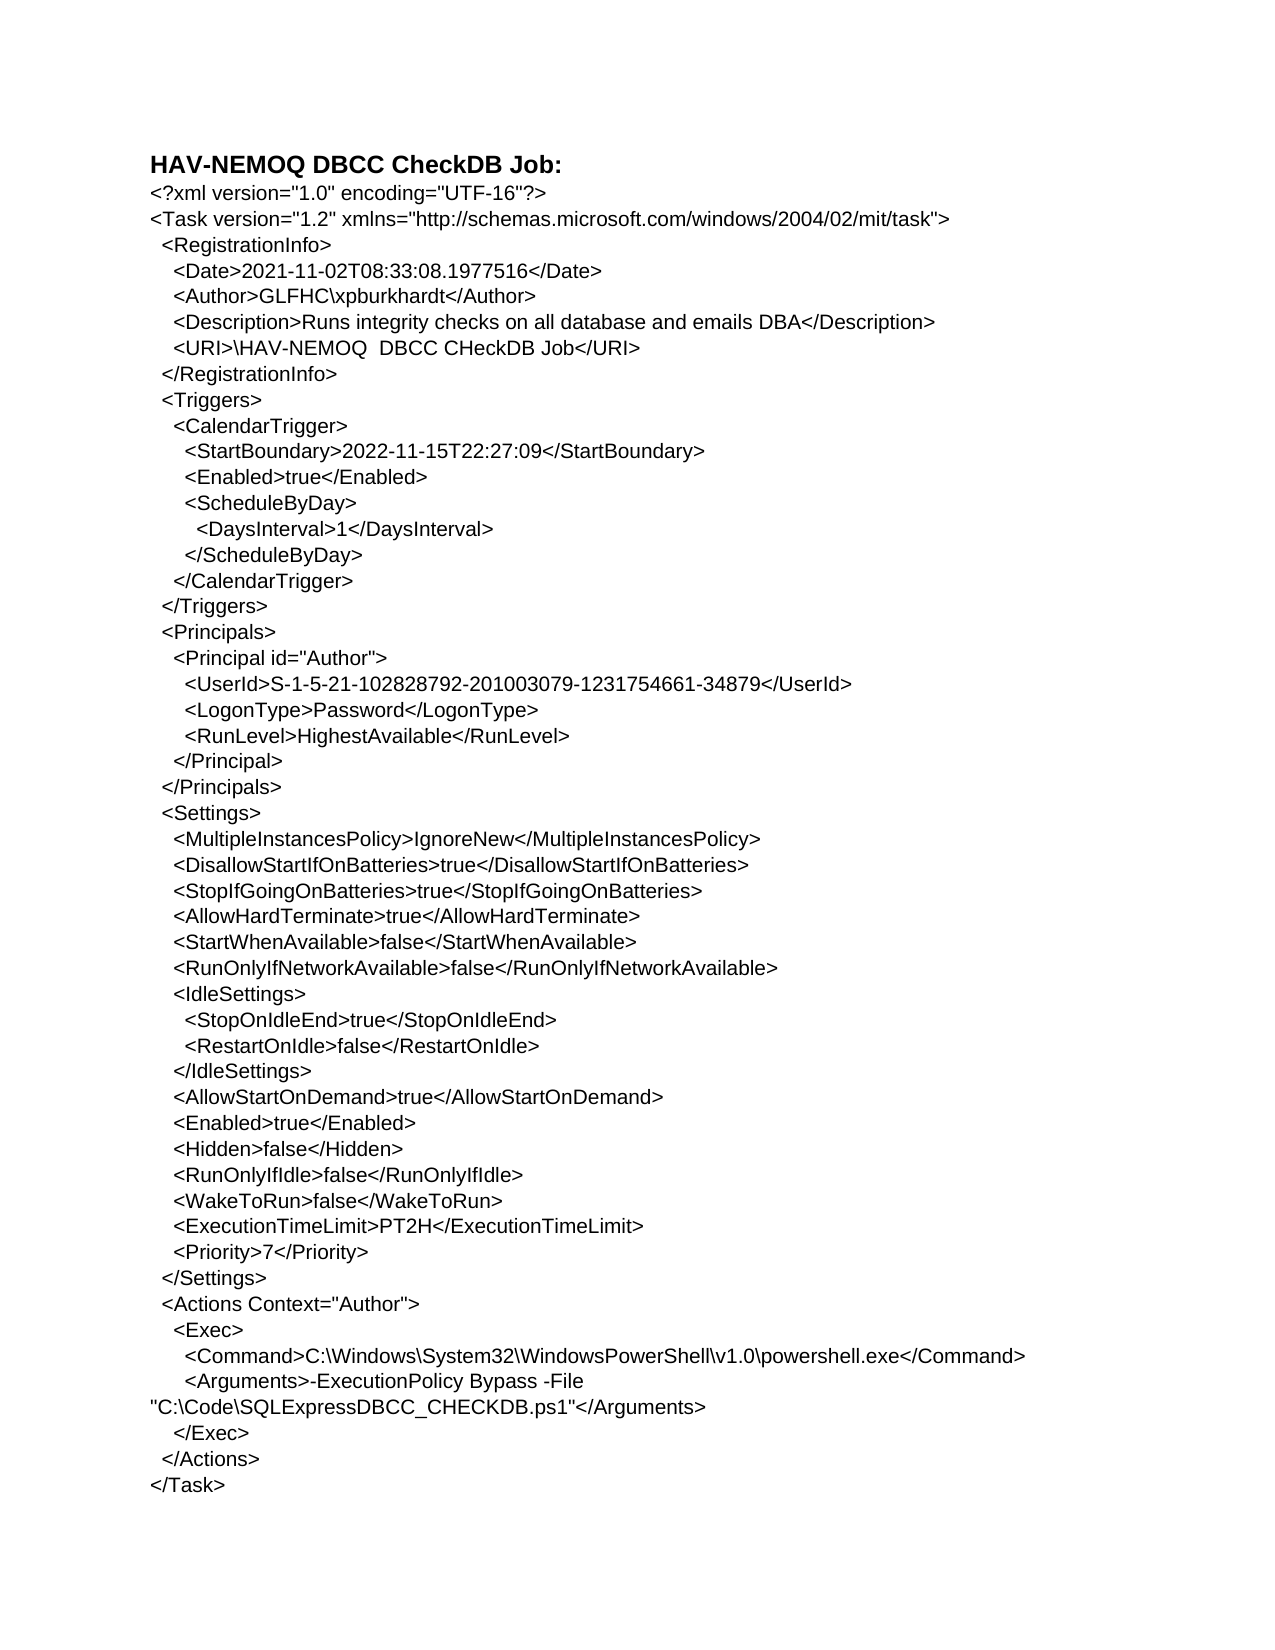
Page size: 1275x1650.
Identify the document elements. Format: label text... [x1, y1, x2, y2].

text <RunLevel>HighestAvailable</RunLevel> [150, 723, 1125, 747]
text </Principal> [150, 749, 1125, 773]
text <Date>2021-11-02T08:33:08.1977516</Date> [150, 258, 1125, 282]
text </CalendarTrigger> [150, 568, 1125, 592]
text <Arguments>-ExecutionPolicy Bypass -File "C:\Code\SQLExpressDBCC_CHECKDB.ps1"</Arguments> [150, 1369, 1125, 1419]
text <Task version="1.2" xmlns="http://schemas.microsoft.com/windows/2004/02/mit/task"> [150, 207, 1125, 231]
text </IdleSettings> [150, 1059, 1125, 1083]
text <UserId>S-1-5-21-102828792-201003079-1231754661-34879</UserId> [150, 672, 1125, 696]
text <Principals> [150, 620, 1125, 644]
text <RegistrationInfo> [150, 233, 1125, 257]
text <ScheduleByDay> [150, 491, 1125, 515]
text </Task> [150, 1473, 1125, 1497]
text <StopOnIdleEnd>true</StopOnIdleEnd> [150, 1008, 1125, 1032]
text <Description>Runs integrity checks on all database and emails DBA</Description> [150, 310, 1125, 334]
text <URI>\HAV-NEMOQ DBCC CHeckDB Job</URI> [150, 336, 1125, 360]
text <Enabled>true</Enabled> [150, 465, 1125, 489]
text <Triggers> [150, 388, 1125, 412]
text <Actions Context="Author"> [150, 1292, 1125, 1316]
text <RunOnlyIfIdle>false</RunOnlyIfIdle> [150, 1163, 1125, 1187]
text <Command>C:\Windows\System32\WindowsPowerShell\v1.0\powershell.exe</Command> [150, 1343, 1125, 1367]
text <RunOnlyIfNetworkAvailable>false</RunOnlyIfNetworkAvailable> [150, 956, 1125, 980]
text <DaysInterval>1</DaysInterval> [150, 517, 1125, 541]
text </Triggers> [150, 594, 1125, 618]
text </Principals> [150, 775, 1125, 799]
text <Settings> [150, 801, 1125, 825]
text <Hidden>false</Hidden> [150, 1137, 1125, 1161]
text <WakeToRun>false</WakeToRun> [150, 1188, 1125, 1212]
text <AllowStartOnDemand>true</AllowStartOnDemand> [150, 1085, 1125, 1109]
text HAV-NEMOQ DBCC CheckDB Job: [150, 150, 1125, 179]
text <Priority>7</Priority> [150, 1240, 1125, 1264]
text <ExecutionTimeLimit>PT2H</ExecutionTimeLimit> [150, 1214, 1125, 1238]
text <Author>GLFHC\xpburkhardt</Author> [150, 284, 1125, 308]
text <RestartOnIdle>false</RestartOnIdle> [150, 1033, 1125, 1057]
text <IdleSettings> [150, 982, 1125, 1006]
text <AllowHardTerminate>true</AllowHardTerminate> [150, 904, 1125, 928]
text </Exec> [150, 1421, 1125, 1445]
text <DisallowStartIfOnBatteries>true</DisallowStartIfOnBatteries> [150, 853, 1125, 877]
text <MultipleInstancesPolicy>IgnoreNew</MultipleInstancesPolicy> [150, 827, 1125, 851]
text <Exec> [150, 1318, 1125, 1342]
text </Actions> [150, 1447, 1125, 1471]
text </RegistrationInfo> [150, 362, 1125, 386]
text <Enabled>true</Enabled> [150, 1111, 1125, 1135]
text </ScheduleByDay> [150, 543, 1125, 567]
text <LogonType>Password</LogonType> [150, 698, 1125, 722]
text <StopIfGoingOnBatteries>true</StopIfGoingOnBatteries> [150, 878, 1125, 902]
text <Principal id="Author"> [150, 646, 1125, 670]
text <?xml version="1.0" encoding="UTF-16"?> [150, 181, 1125, 205]
text <StartBoundary>2022-11-15T22:27:09</StartBoundary> [150, 439, 1125, 463]
text </Settings> [150, 1266, 1125, 1290]
text <CalendarTrigger> [150, 413, 1125, 437]
text <StartWhenAvailable>false</StartWhenAvailable> [150, 930, 1125, 954]
